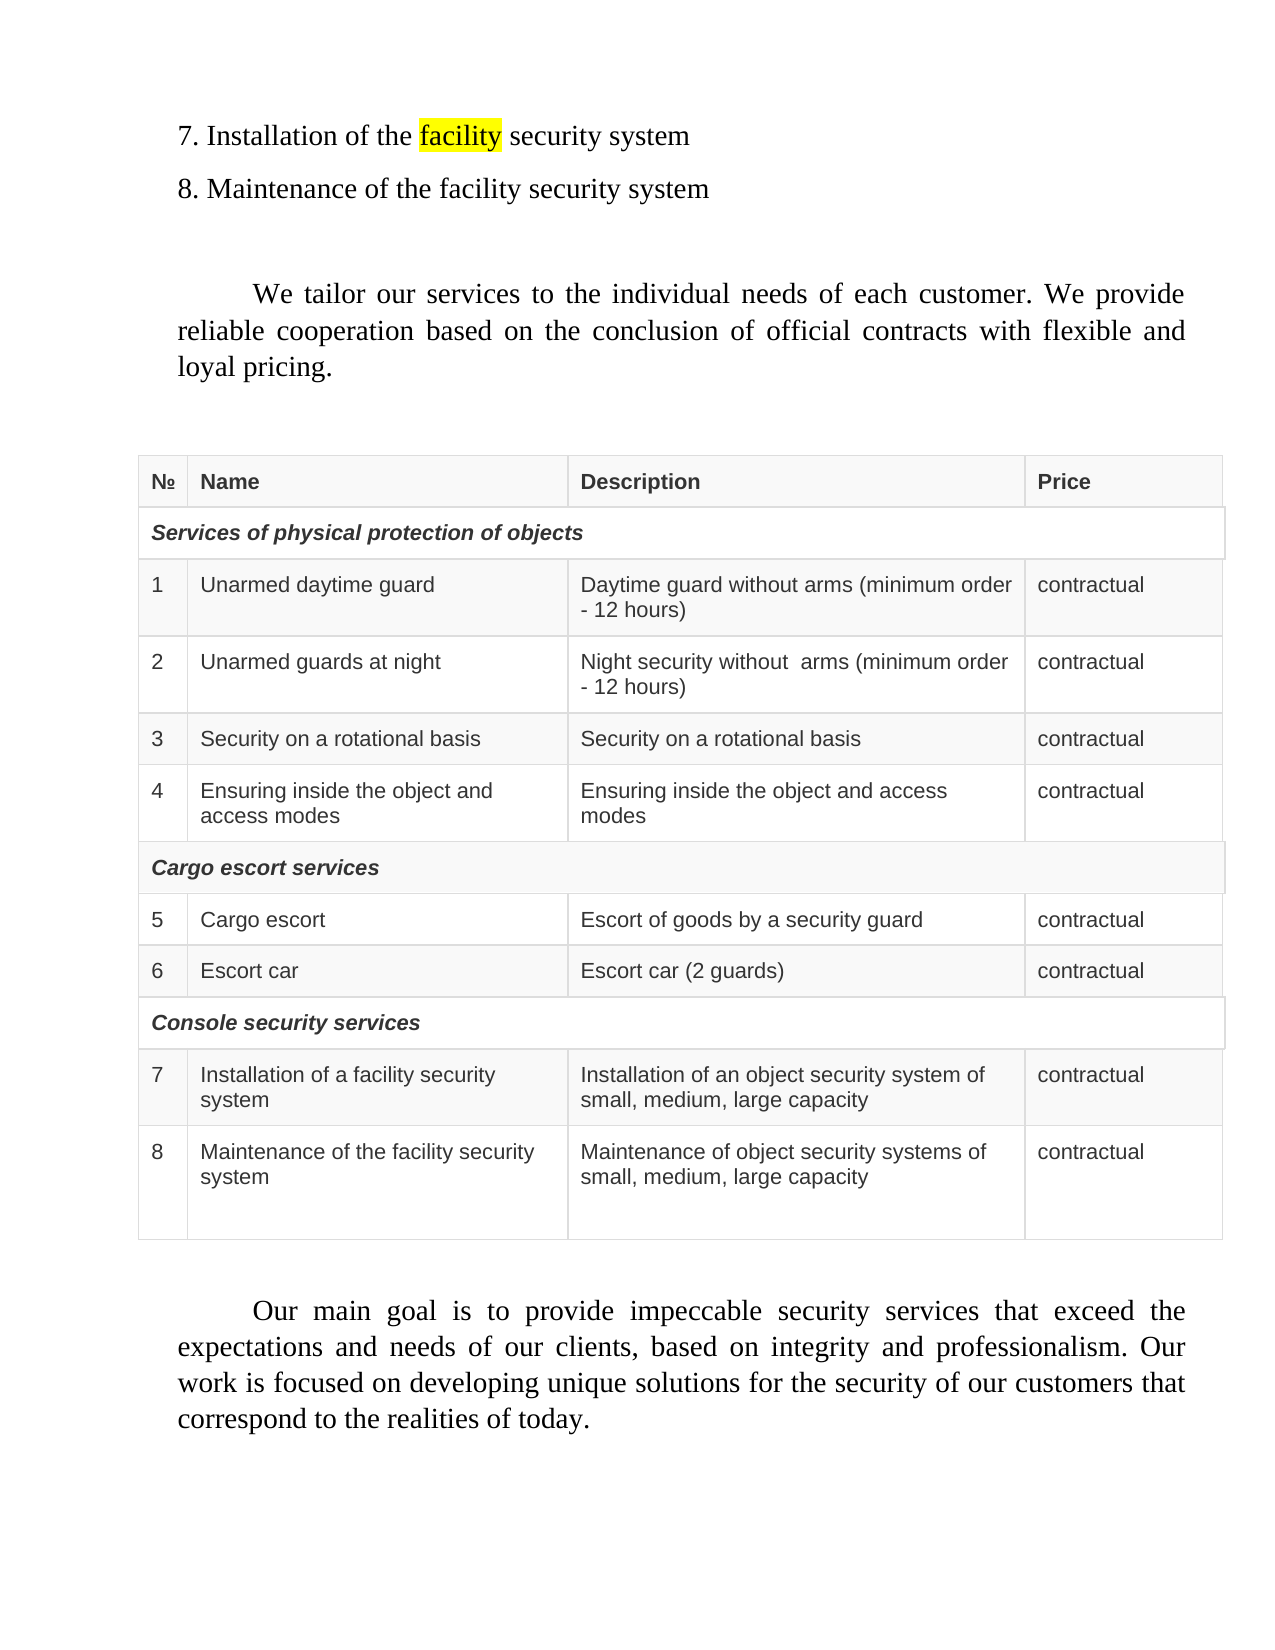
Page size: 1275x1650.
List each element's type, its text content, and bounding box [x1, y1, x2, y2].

table_cell Escort car (2 guards) [569, 946, 1024, 996]
table_cell Console security services [139, 998, 1224, 1048]
table_cell Unarmed daytime guard [188, 560, 567, 635]
table_cell contractual [1026, 1050, 1222, 1125]
text 7. Installation of the facility security system [502, 118, 1186, 152]
table_cell contractual [1026, 1126, 1222, 1239]
table_header № [139, 456, 187, 506]
table_header Name [188, 456, 567, 506]
table_cell Night security without arms (minimum order - 12 hours) [569, 637, 1024, 712]
table_cell Escort of goods by a security guard [569, 894, 1024, 944]
table_cell Ensuring inside the object and access modes [188, 765, 567, 841]
table_header Price [1026, 456, 1222, 506]
table_cell 7 [139, 1050, 187, 1125]
table_cell 1 [139, 560, 187, 635]
table_cell contractual [1026, 714, 1222, 764]
table_cell contractual [1026, 894, 1222, 944]
table_cell 4 [139, 765, 187, 841]
text 7. Installation of the facility security system [177, 118, 419, 152]
text 8. Maintenance of the facility security system [177, 171, 1186, 204]
table_cell 6 [139, 946, 187, 996]
table_cell 3 [139, 714, 187, 764]
text We tailor our services to the individual needs of each customer. We provide reliable cooperation based on the conclusion of official contracts with flexible and loyal pricing. [177, 277, 1186, 382]
table_cell 8 [139, 1126, 187, 1239]
table_cell Maintenance of object security systems of small, medium, large capacity [569, 1126, 1024, 1239]
table_cell Unarmed guards at night [188, 637, 567, 712]
table_cell contractual [1026, 765, 1222, 841]
table_cell Installation of a facility security system [188, 1050, 567, 1125]
table_cell 2 [139, 637, 187, 712]
table_cell Security on a rotational basis [188, 714, 567, 764]
table_cell contractual [1026, 560, 1222, 635]
table_cell Cargo escort services [139, 842, 1224, 892]
table_cell Services of physical protection of objects [139, 508, 1224, 558]
table_cell contractual [1026, 637, 1222, 712]
table_cell contractual [1026, 946, 1222, 996]
table_header Description [569, 456, 1024, 506]
table_cell Cargo escort [188, 894, 567, 944]
table_cell Escort car [188, 946, 567, 996]
table_cell Installation of an object security system of small, medium, large capacity [569, 1050, 1024, 1125]
table_cell Daytime guard without arms (minimum order - 12 hours) [569, 560, 1024, 635]
table_cell 5 [139, 894, 187, 944]
text Our main goal is to provide impeccable security services that exceed the expectations and needs of our clients, based on integrity and professionalism. Our work is focused on developing unique solutions for the security of our customers that correspond to the realities of today. [177, 1293, 1186, 1435]
table_cell Security on a rotational basis [569, 714, 1024, 764]
table_cell Ensuring inside the object and access modes [569, 765, 1024, 841]
table_cell Maintenance of the facility security system [188, 1126, 567, 1239]
